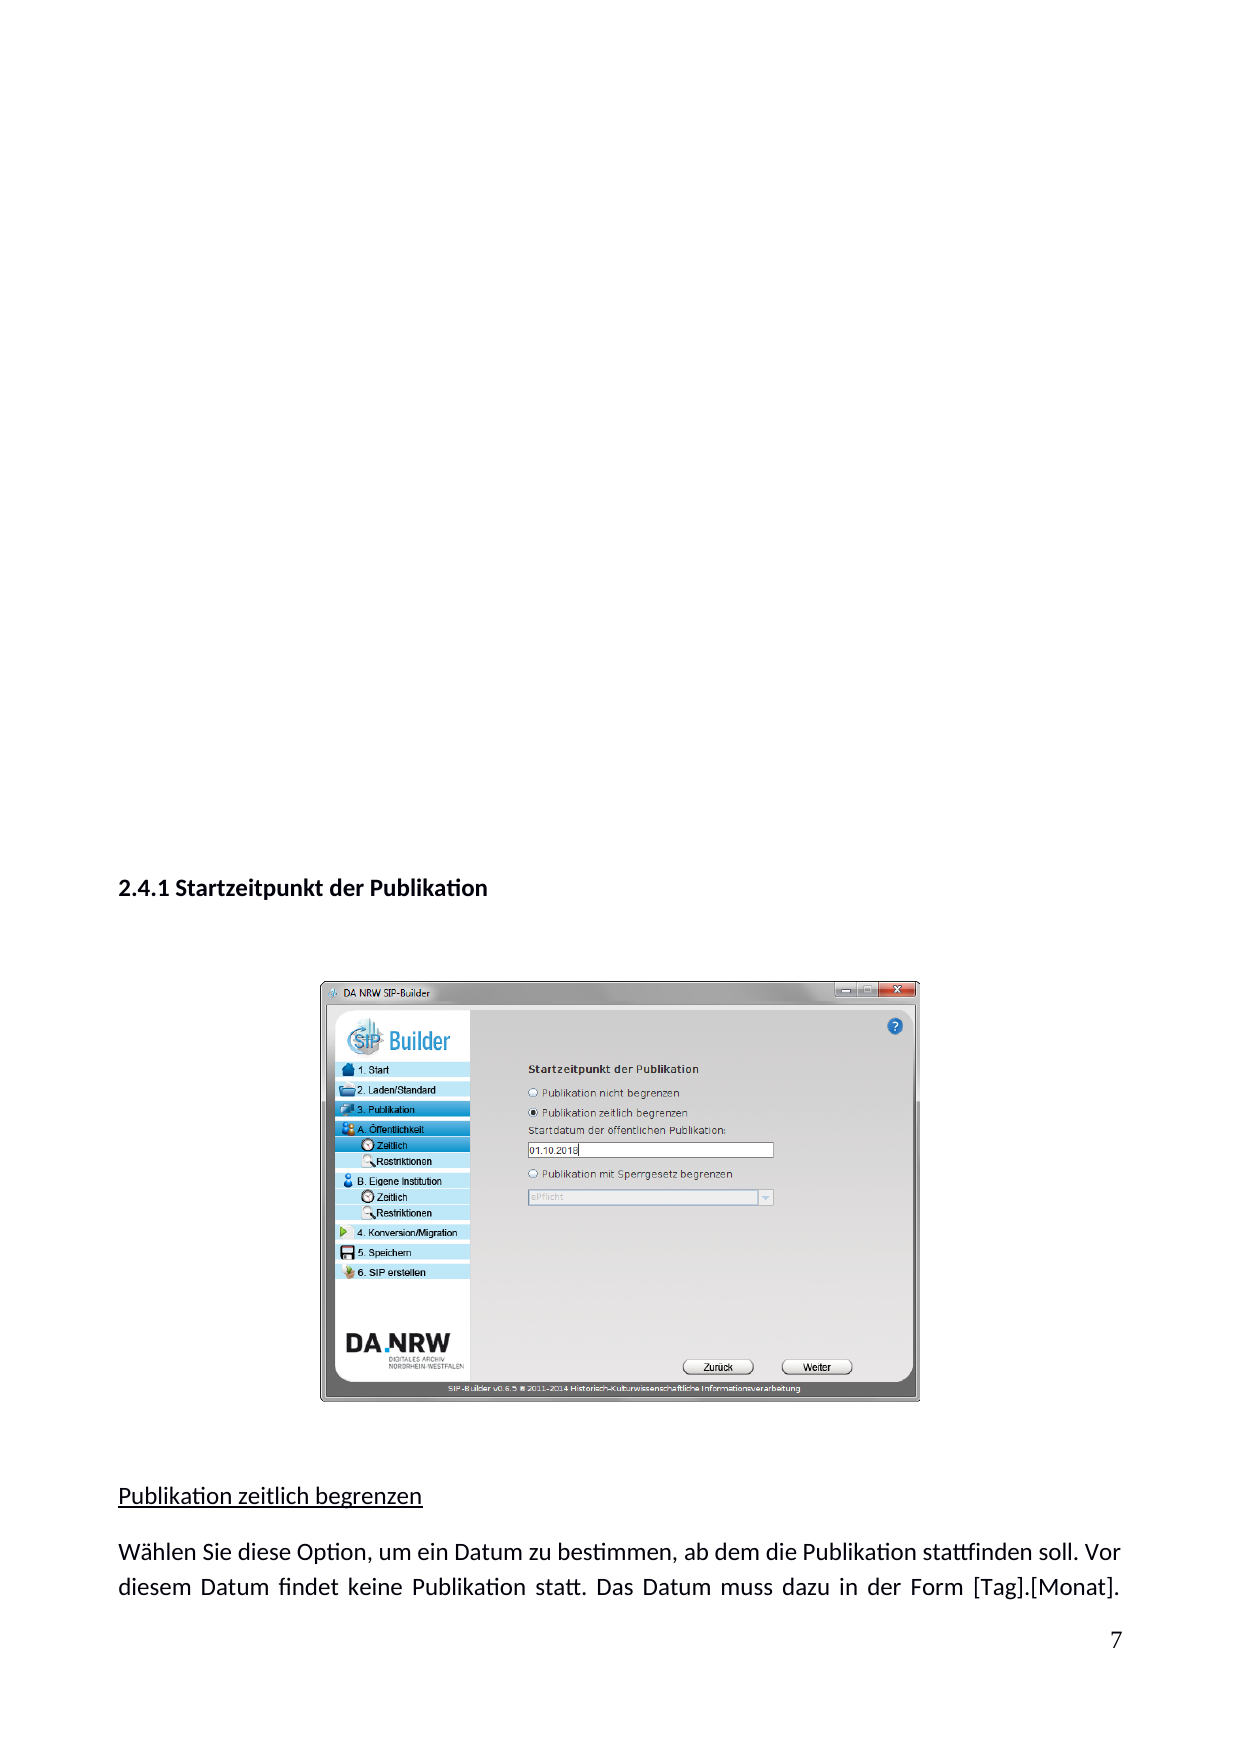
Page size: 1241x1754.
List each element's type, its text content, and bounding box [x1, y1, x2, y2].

text Publikation zeitlich begrenzen [118, 1480, 1122, 1511]
picture [320, 981, 920, 1402]
text 2.4.1 Startzeitpunkt der Publikation [118, 872, 1122, 903]
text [118, 1536, 1122, 1601]
